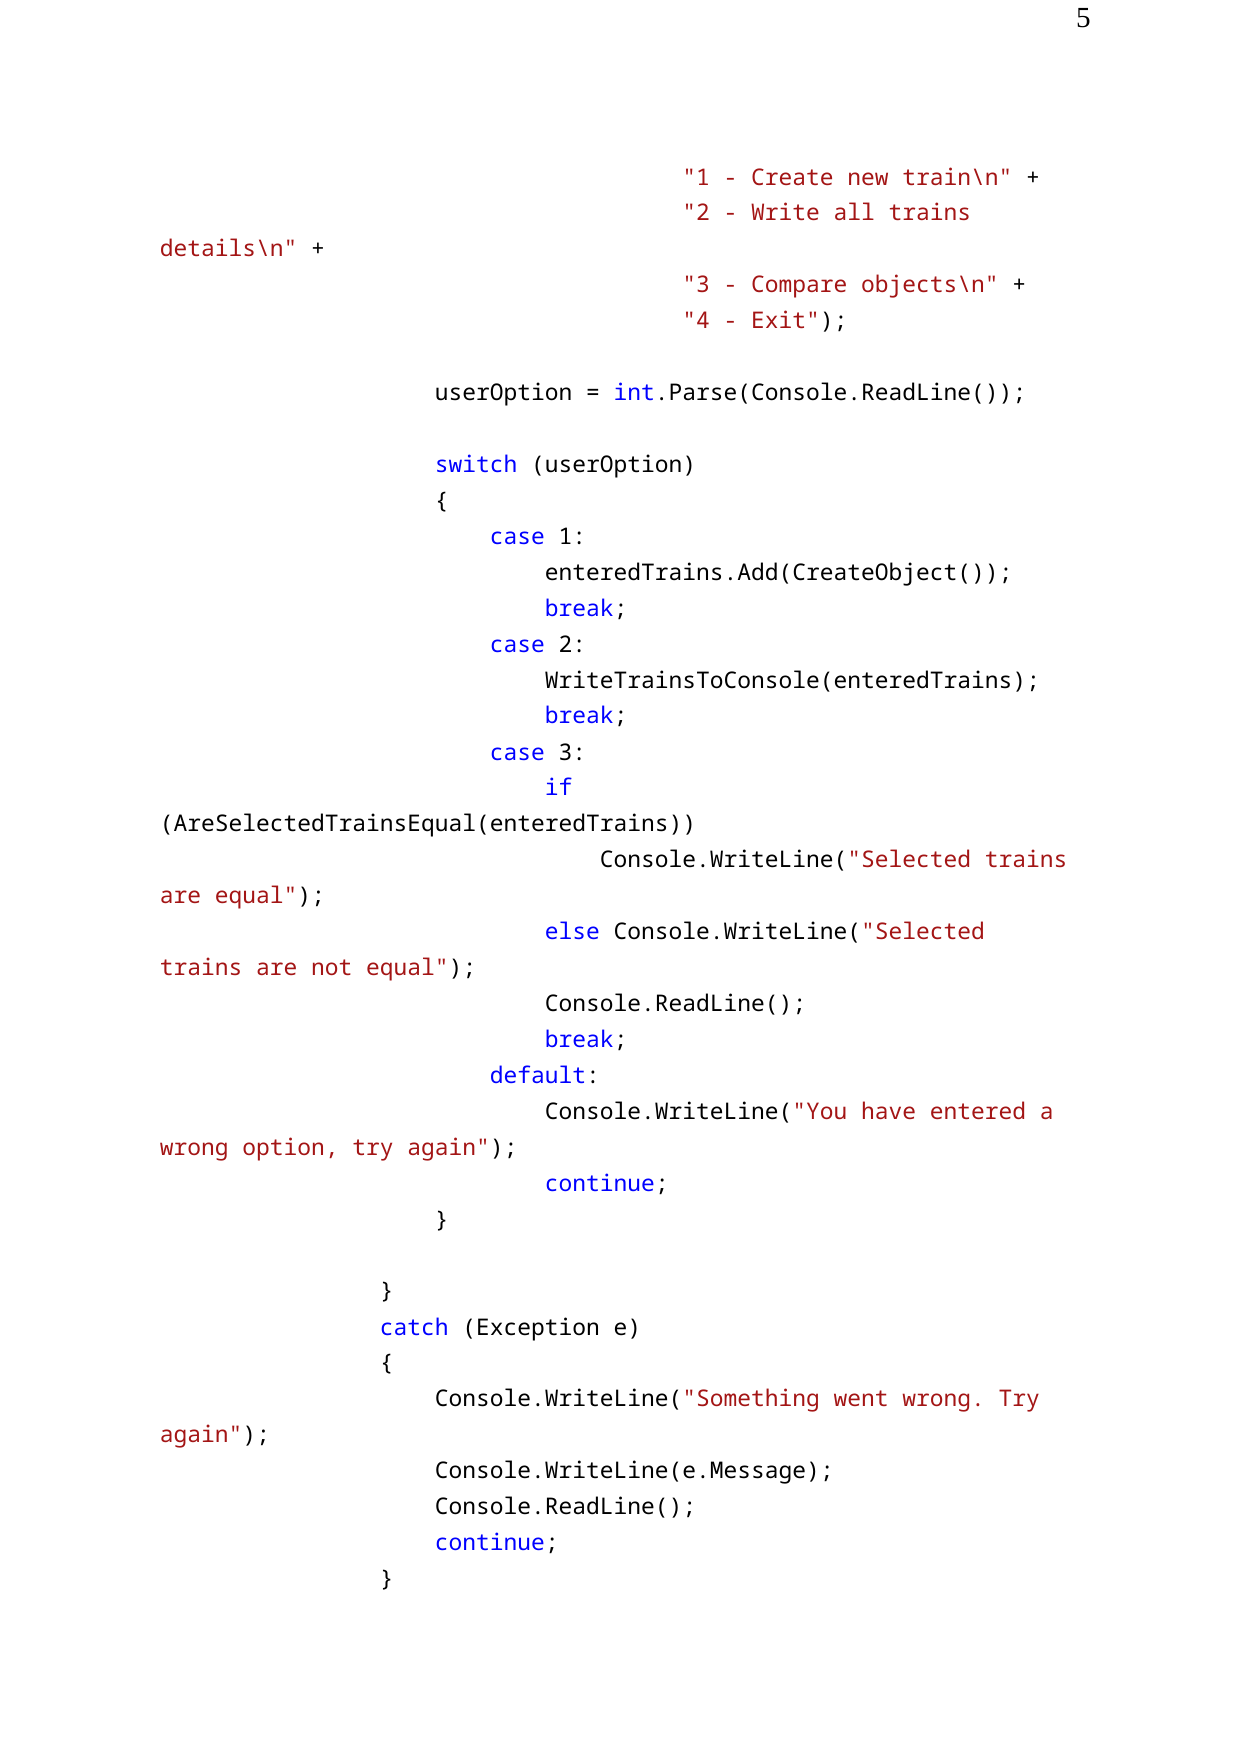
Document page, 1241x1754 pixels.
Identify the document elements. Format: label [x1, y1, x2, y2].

table_header [149, 150, 1090, 1604]
